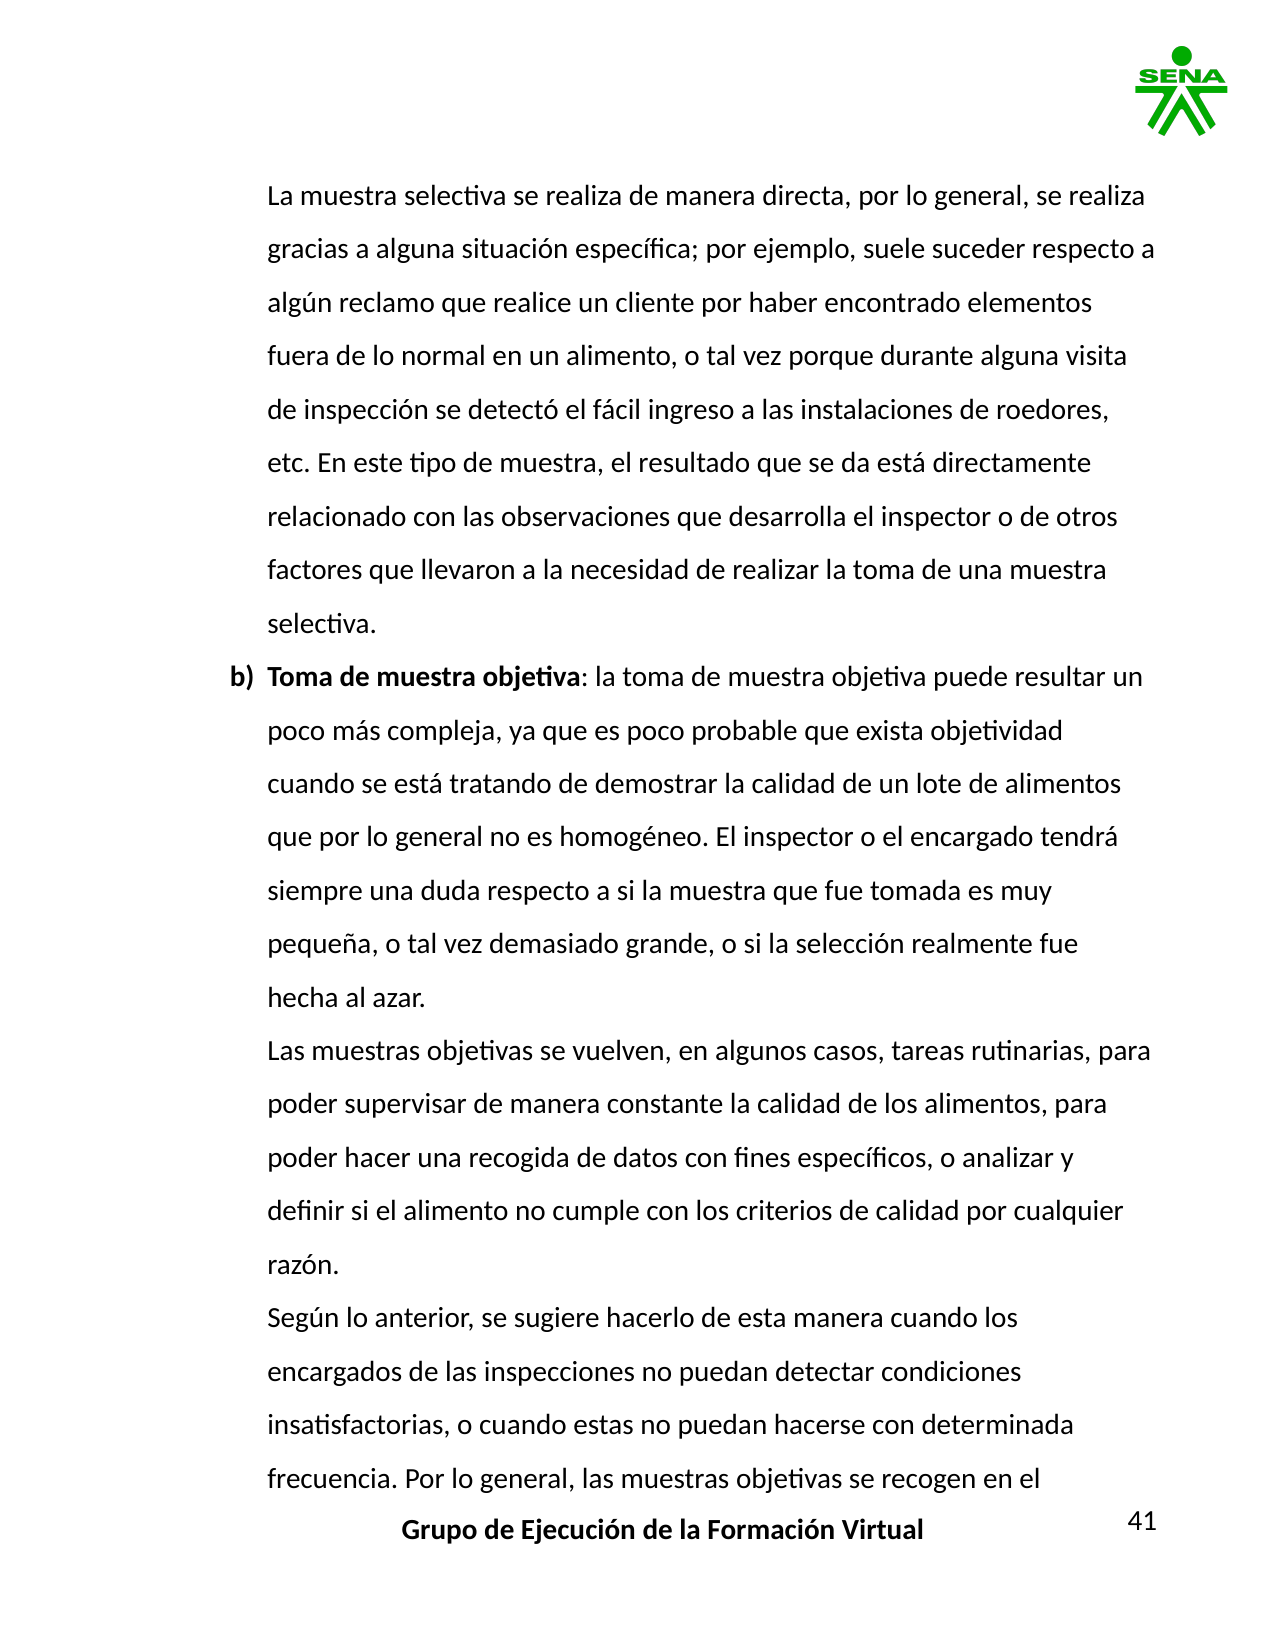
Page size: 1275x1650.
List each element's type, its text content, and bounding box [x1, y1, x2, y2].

list Las muestras objetivas se vuelven, en algunos casos, tareas rutinarias, para poder supervisar de manera constante la calidad de los alimentos, para poder hacer una recogida de datos con fines específicos, o analizar y definir si el alimento no cumple con los criterios de calidad por cualquier razón. [267, 1032, 1157, 1282]
list Toma de muestra objetiva: la toma de muestra objetiva puede resultar un poco más compleja, ya que es poco probable que exista objetividad cuando se está tratando de demostrar la calidad de un lote de alimentos que por lo general no es homogéneo. El inspector o el encargado tendrá siempre una duda respecto a si la muestra que fue tomada es muy pequeña, o tal vez demasiado grande, o si la selección realmente fue hecha al azar. [229, 658, 1157, 1014]
picture [1135, 46, 1228, 136]
list La muestra selectiva se realiza de manera directa, por lo general, se realiza gracias a alguna situación específica; por ejemplo, suele suceder respecto a algún reclamo que realice un cliente por haber encontrado elementos fuera de lo normal en un alimento, o tal vez porque durante alguna visita de inspección se detectó el fácil ingreso a las instalaciones de roedores, etc. En este tipo de muestra, el resultado que se da está directamente relacionado con las observaciones que desarrolla el inspector o de otros factores que llevaron a la necesidad de realizar la toma de una muestra selectiva. [267, 177, 1157, 640]
